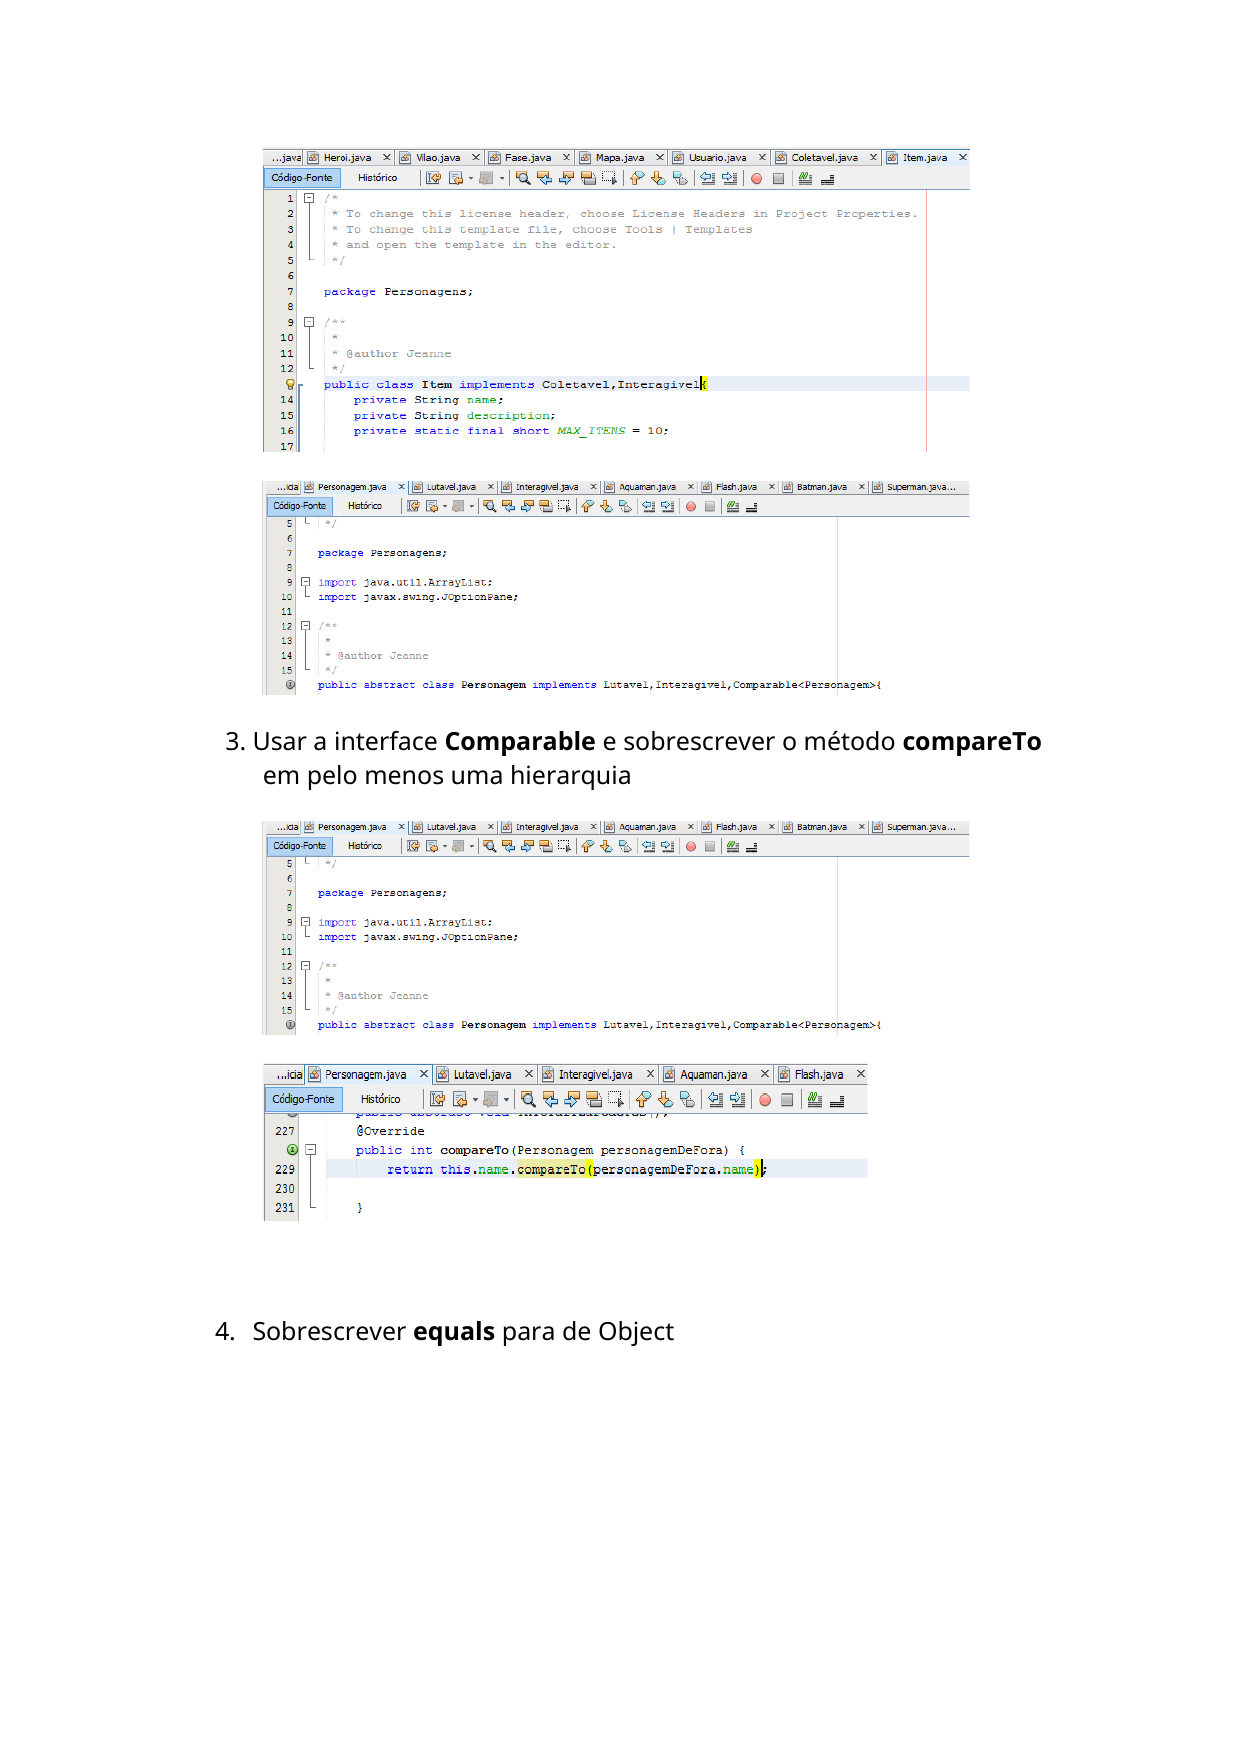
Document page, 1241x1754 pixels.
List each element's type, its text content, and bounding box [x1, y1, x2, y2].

list Sobrescrever equals para de Object [215, 1313, 1063, 1347]
list Usar a interface Comparable e sobrescrever o método compareTo em pelo menos uma hierarquia [225, 724, 1063, 792]
